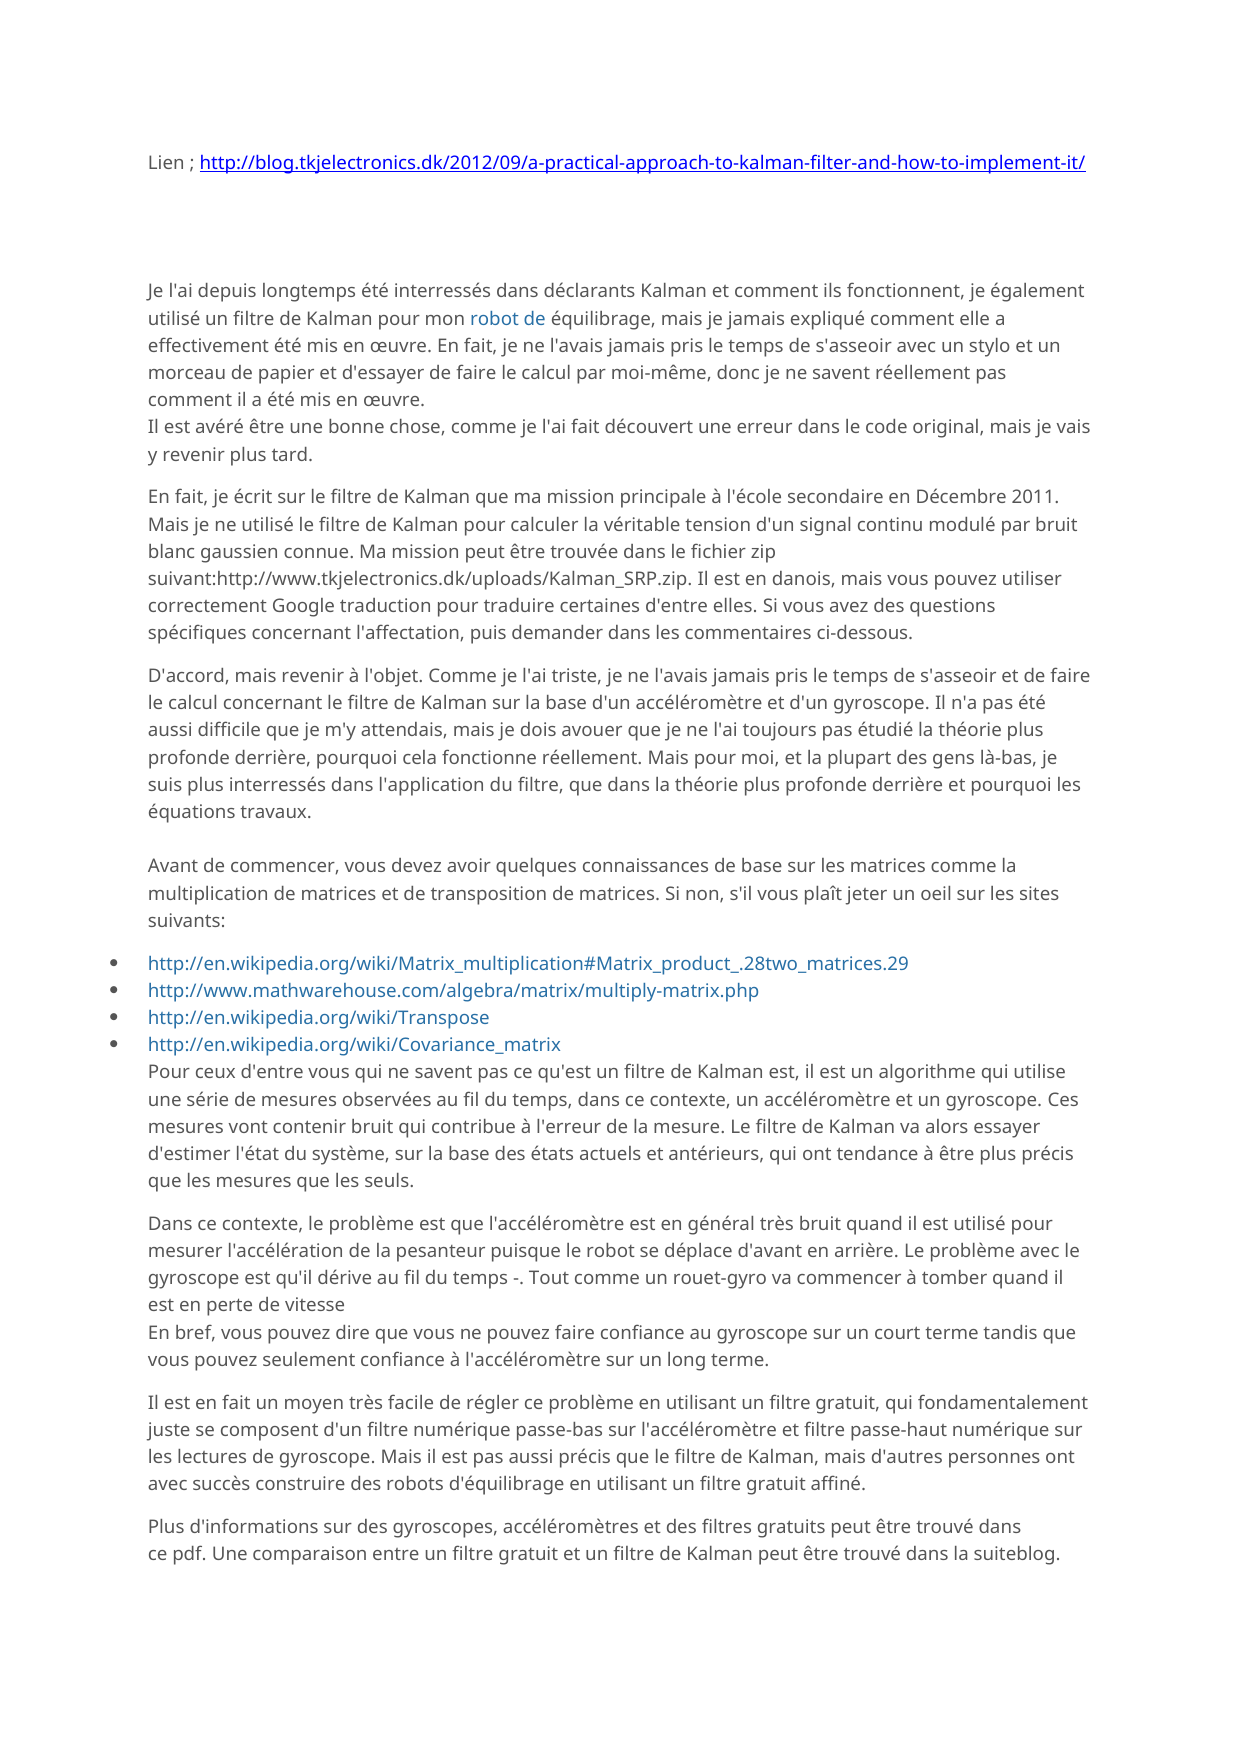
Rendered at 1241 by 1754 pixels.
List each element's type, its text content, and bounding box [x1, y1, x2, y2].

text Dans ce contexte, le problème est que l'accéléromètre est en général très bruit quand il est utilisé pour mesurer l'accélération de la pesanteur puisque le robot se déplace d'avant en arrière. Le problème avec le gyroscope est qu'il dérive au fil du temps -. Tout comme un rouet-gyro va commencer à tomber quand il est en perte de vitesse En bref, vous pouvez dire que vous ne pouvez faire confiance au gyroscope sur un court terme tandis que vous pouvez seulement confiance à l'accéléromètre sur un long terme. [148, 1208, 1093, 1372]
text Je l'ai depuis longtemps été interressés dans déclarants Kalman et comment ils fonctionnent, je également utilisé un filtre de Kalman pour mon robot de équilibrage, mais je jamais expliqué comment elle a effectivement été mis en œuvre. En fait, je ne l'avais jamais pris le temps de s'asseoir avec un stylo et un morceau de papier et d'essayer de faire le calcul par moi-même, donc je ne savent réellement pas comment il a été mis en œuvre. Il est avéré être une bonne chose, comme je l'ai fait découvert une erreur dans le code original, mais je vais y revenir plus tard. [148, 276, 1093, 466]
list http://www.mathwarehouse.com/algebra/matrix/multiply-matrix.php [110, 975, 1093, 1003]
text Il est en fait un moyen très facile de régler ce problème en utilisant un filtre gratuit, qui fondamentalement juste se composent d'un filtre numérique passe-bas sur l'accéléromètre et filtre passe-haut numérique sur les lectures de gyroscope. Mais il est pas aussi précis que le filtre de Kalman, mais d'autres personnes ont avec succès construire des robots d'équilibrage en utilisant un filtre gratuit affiné. [148, 1387, 1093, 1496]
text Plus d'informations sur des gyroscopes, accéléromètres et des filtres gratuits peut être trouvé dans ce pdf. Une comparaison entre un filtre gratuit et un filtre de Kalman peut être trouvé dans la suiteblog. [148, 1512, 1093, 1566]
list http://en.wikipedia.org/wiki/Matrix_multiplication#Matrix_product_.28two_matrices.29 [110, 948, 1093, 975]
text En fait, je écrit sur ​​le filtre de Kalman que ma mission principale à l'école secondaire en Décembre 2011. Mais je ne utilisé le filtre de Kalman pour calculer la véritable tension d'un signal continu modulé par bruit blanc gaussien connue. Ma mission peut être trouvée dans le fichier zip suivant:http://www.tkjelectronics.dk/uploads/Kalman_SRP.zip. Il est en danois, mais vous pouvez utiliser correctement Google traduction pour traduire certaines d'entre elles. Si vous avez des questions spécifiques concernant l'affectation, puis demander dans les commentaires ci-dessous. [148, 482, 1093, 645]
text Lien ; http://blog.tkjelectronics.dk/2012/09/a-practical-approach-to-kalman-filter-and-how-to-implement-it/ [148, 148, 1093, 175]
list http://en.wikipedia.org/wiki/Transpose [110, 1003, 1093, 1030]
text D'accord, mais revenir à l'objet. Comme je l'ai triste, je ne l'avais jamais pris le temps de s'asseoir et de faire le calcul concernant le filtre de Kalman sur la base d'un accéléromètre et d'un gyroscope. Il n'a pas été aussi difficile que je m'y attendais, mais je dois avouer que je ne l'ai toujours pas étudié la théorie plus profonde derrière, pourquoi cela fonctionne réellement. Mais pour moi, et la plupart des gens là-bas, je suis plus interressés dans l'application du filtre, que dans la théorie plus profonde derrière et pourquoi les équations travaux. Avant de commencer, vous devez avoir quelques connaissances de base sur les matrices comme la multiplication de matrices et de transposition de matrices. Si non, s'il vous plaît jeter un oeil sur les sites suivants: [148, 661, 1093, 933]
list http://en.wikipedia.org/wiki/Covariance_matrix [110, 1030, 1093, 1057]
text Pour ceux d'entre vous qui ne savent pas ce qu'est un filtre de Kalman est, il est un algorithme qui utilise une série de mesures observées au fil du temps, dans ce contexte, un accéléromètre et un gyroscope. Ces mesures vont contenir bruit qui contribue à l'erreur de la mesure. Le filtre de Kalman va alors essayer d'estimer l'état du système, sur la base des états actuels et antérieurs, qui ont tendance à être plus précis que les mesures que les seuls. [148, 1057, 1093, 1193]
